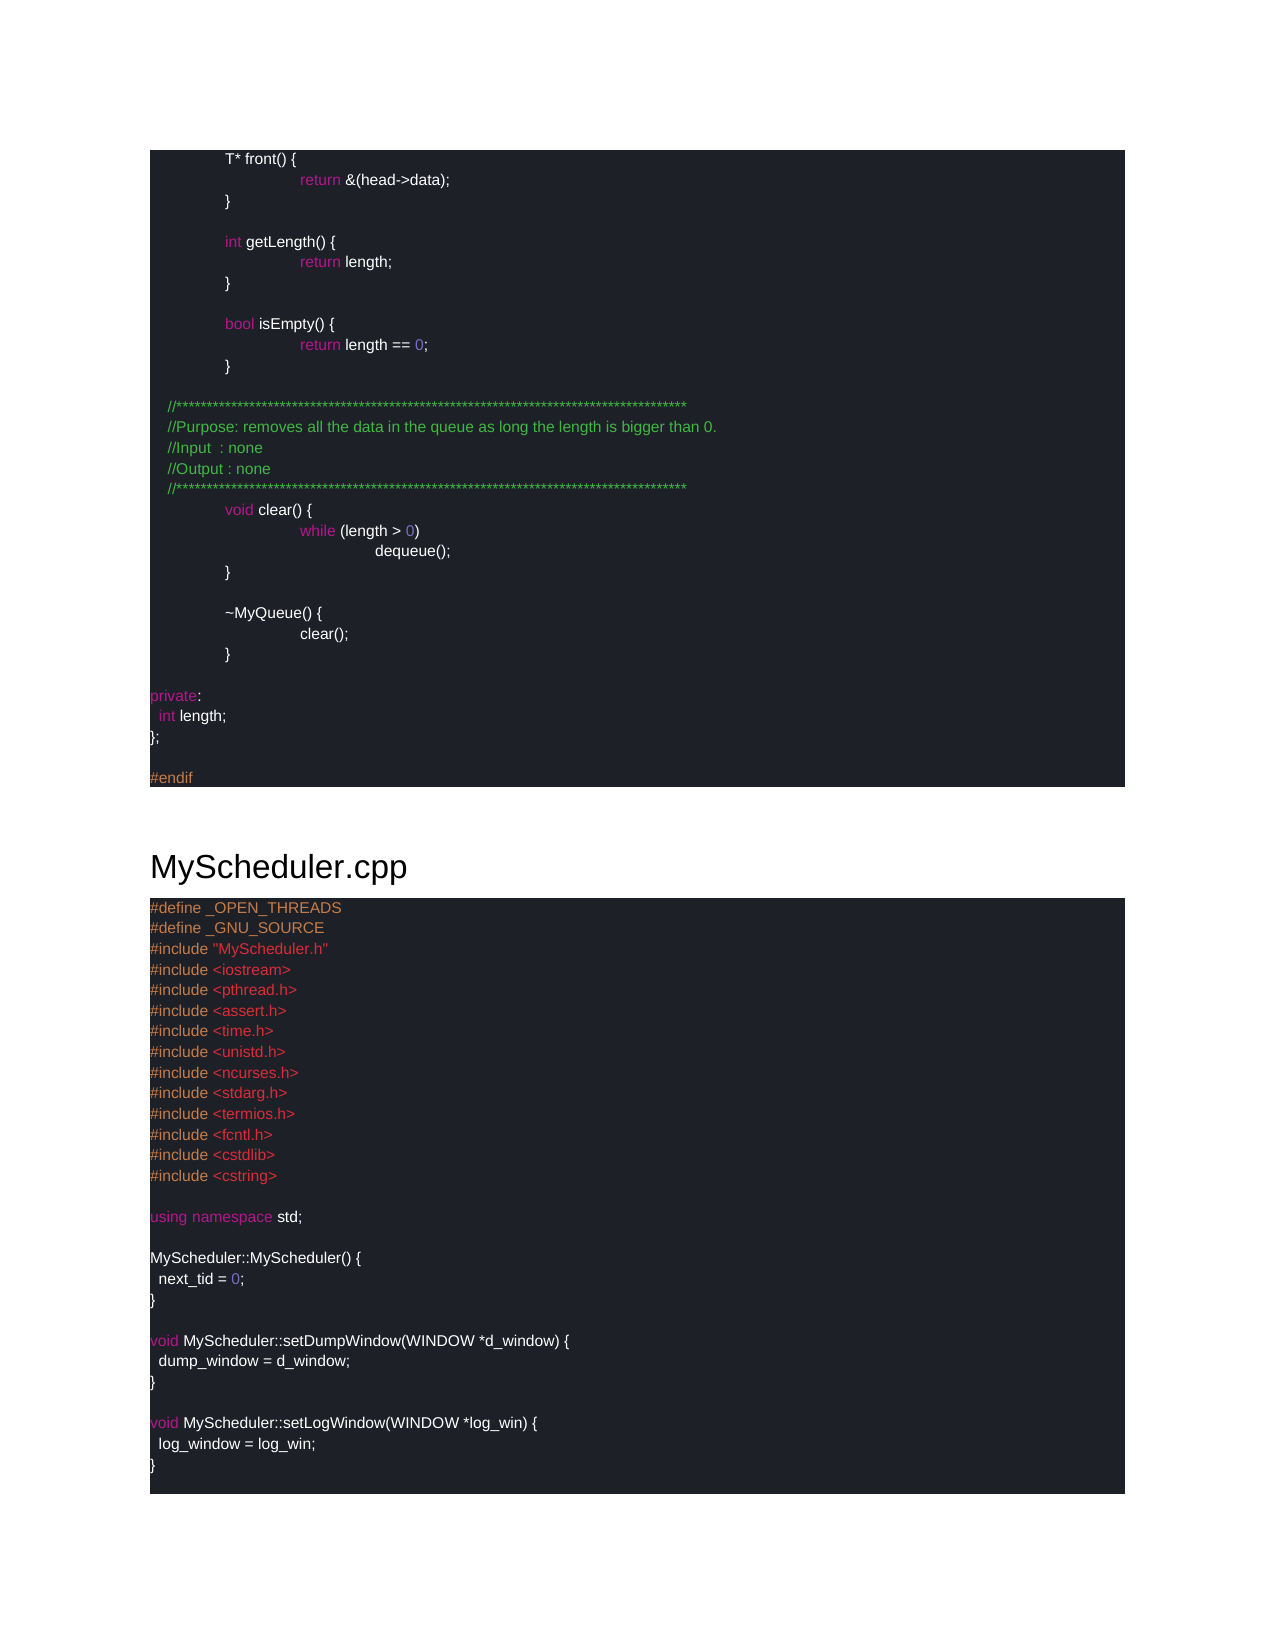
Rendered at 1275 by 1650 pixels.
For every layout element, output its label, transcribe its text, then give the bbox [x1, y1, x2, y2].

text next_tid = 0; [150, 1270, 1125, 1288]
text MyScheduler::MyScheduler() { [150, 1249, 1125, 1267]
text #include <cstdlib> [150, 1146, 1125, 1164]
text clear(); [150, 624, 1125, 642]
text //************************************************************************************ [150, 480, 1125, 498]
text #include <pthread.h> [150, 981, 1125, 999]
text int getLength() { [150, 232, 1125, 251]
text log_window = log_win; [150, 1435, 1125, 1453]
text } [150, 1455, 1125, 1473]
text //Input : none [150, 439, 1125, 457]
text using namespace std; [150, 1208, 1125, 1226]
text }; [150, 727, 1125, 746]
text T* front() { [150, 150, 1125, 168]
text } [150, 1290, 1125, 1308]
text dequeue(); [150, 542, 1125, 560]
text #include <stdarg.h> [150, 1084, 1125, 1102]
text void MyScheduler::setDumpWindow(WINDOW *d_window) { [150, 1332, 1125, 1349]
text #include <cstring> [150, 1167, 1125, 1184]
text #include <assert.h> [150, 1002, 1125, 1019]
text ~MyQueue() { [150, 604, 1125, 622]
text while (length > 0) [150, 521, 1125, 539]
text #include <termios.h> [150, 1105, 1125, 1123]
text void MyScheduler::setLogWindow(WINDOW *log_win) { [150, 1414, 1125, 1432]
text return &(head->data); [150, 171, 1125, 189]
text //Output : none [150, 459, 1125, 477]
text } [150, 191, 1125, 209]
text return length; [150, 253, 1125, 271]
text #include "MyScheduler.h" [150, 940, 1125, 958]
text #include <time.h> [150, 1022, 1125, 1040]
text #include <iostream> [150, 960, 1125, 978]
text private: [150, 686, 1125, 704]
text #define _OPEN_THREADS [150, 898, 1125, 916]
text //Purpose: removes all the data in the queue as long the length is bigger than 0. [150, 418, 1125, 436]
text #include <ncurses.h> [150, 1063, 1125, 1081]
text #endif [150, 769, 1125, 787]
text dump_window = d_window; [150, 1352, 1125, 1370]
text #include <unistd.h> [150, 1043, 1125, 1061]
text //************************************************************************************ [150, 397, 1125, 416]
text } [150, 1373, 1125, 1391]
text bool isEmpty() { [150, 315, 1125, 333]
text } [150, 645, 1125, 663]
text #define _GNU_SOURCE [150, 919, 1125, 937]
text return length == 0; [150, 336, 1125, 354]
text } [150, 562, 1125, 581]
text void clear() { [150, 501, 1125, 519]
text #include <fcntl.h> [150, 1125, 1125, 1143]
text } [150, 274, 1125, 292]
text } [150, 356, 1125, 374]
text int length; [150, 707, 1125, 725]
subtitle MyScheduler.cpp [150, 847, 1125, 886]
